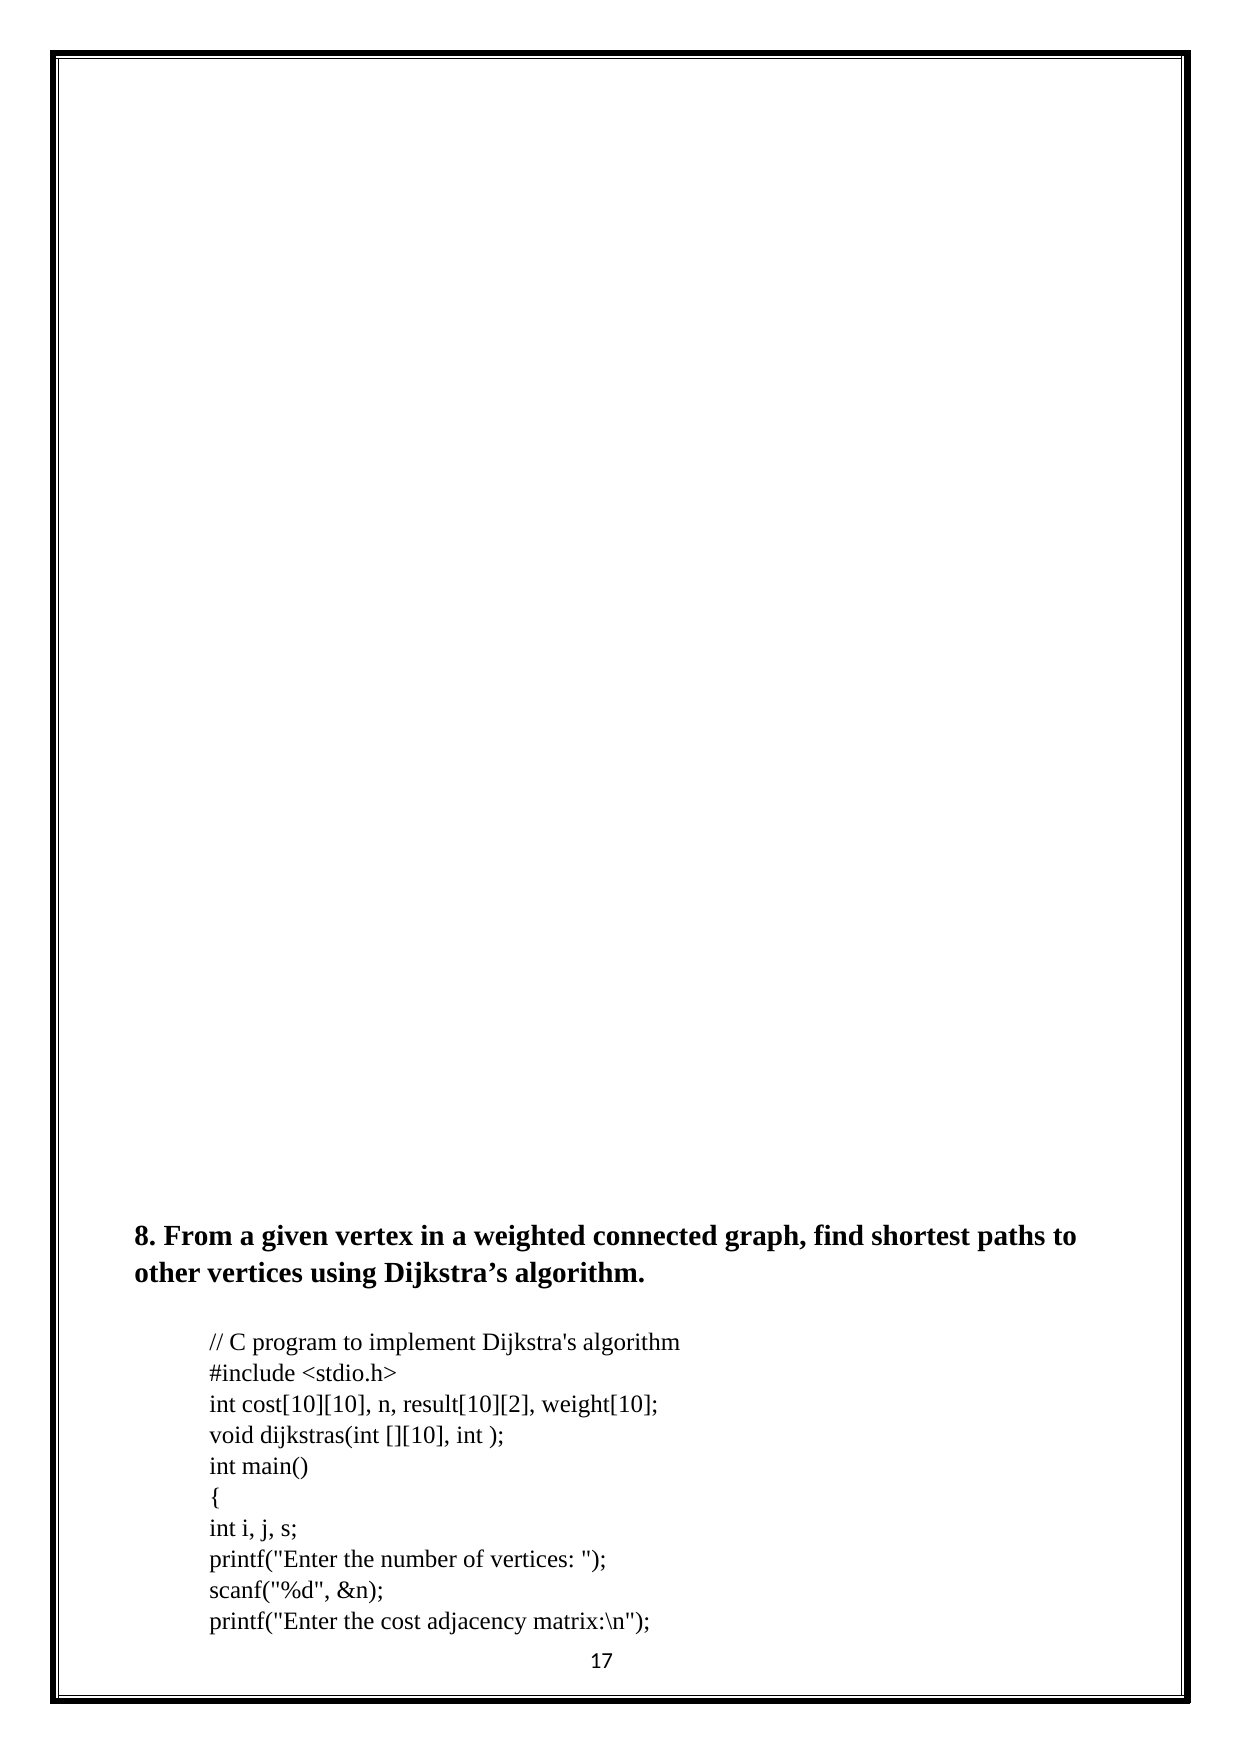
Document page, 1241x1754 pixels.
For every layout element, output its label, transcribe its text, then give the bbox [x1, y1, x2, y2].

text int i, j, s; [150, 1513, 1127, 1542]
text // C program to implement Dijkstra's algorithm [150, 1327, 1127, 1356]
text int main() [150, 1451, 1127, 1480]
text #include <stdio.h> [150, 1358, 1127, 1387]
text printf("Enter the number of vertices: "); [150, 1544, 1127, 1573]
text scanf("%d", &n); [150, 1575, 1127, 1604]
text int cost[10][10], n, result[10][2], weight[10]; [150, 1389, 1127, 1418]
text printf("Enter the cost adjacency matrix:\n"); [150, 1606, 1127, 1635]
text { [150, 1482, 1127, 1511]
text 8. From a given vertex in a weighted connected graph, find shortest paths to other vertices using Dijkstra’s algorithm. [134, 1218, 1127, 1288]
text void dijkstras(int [][10], int ); [150, 1420, 1127, 1449]
